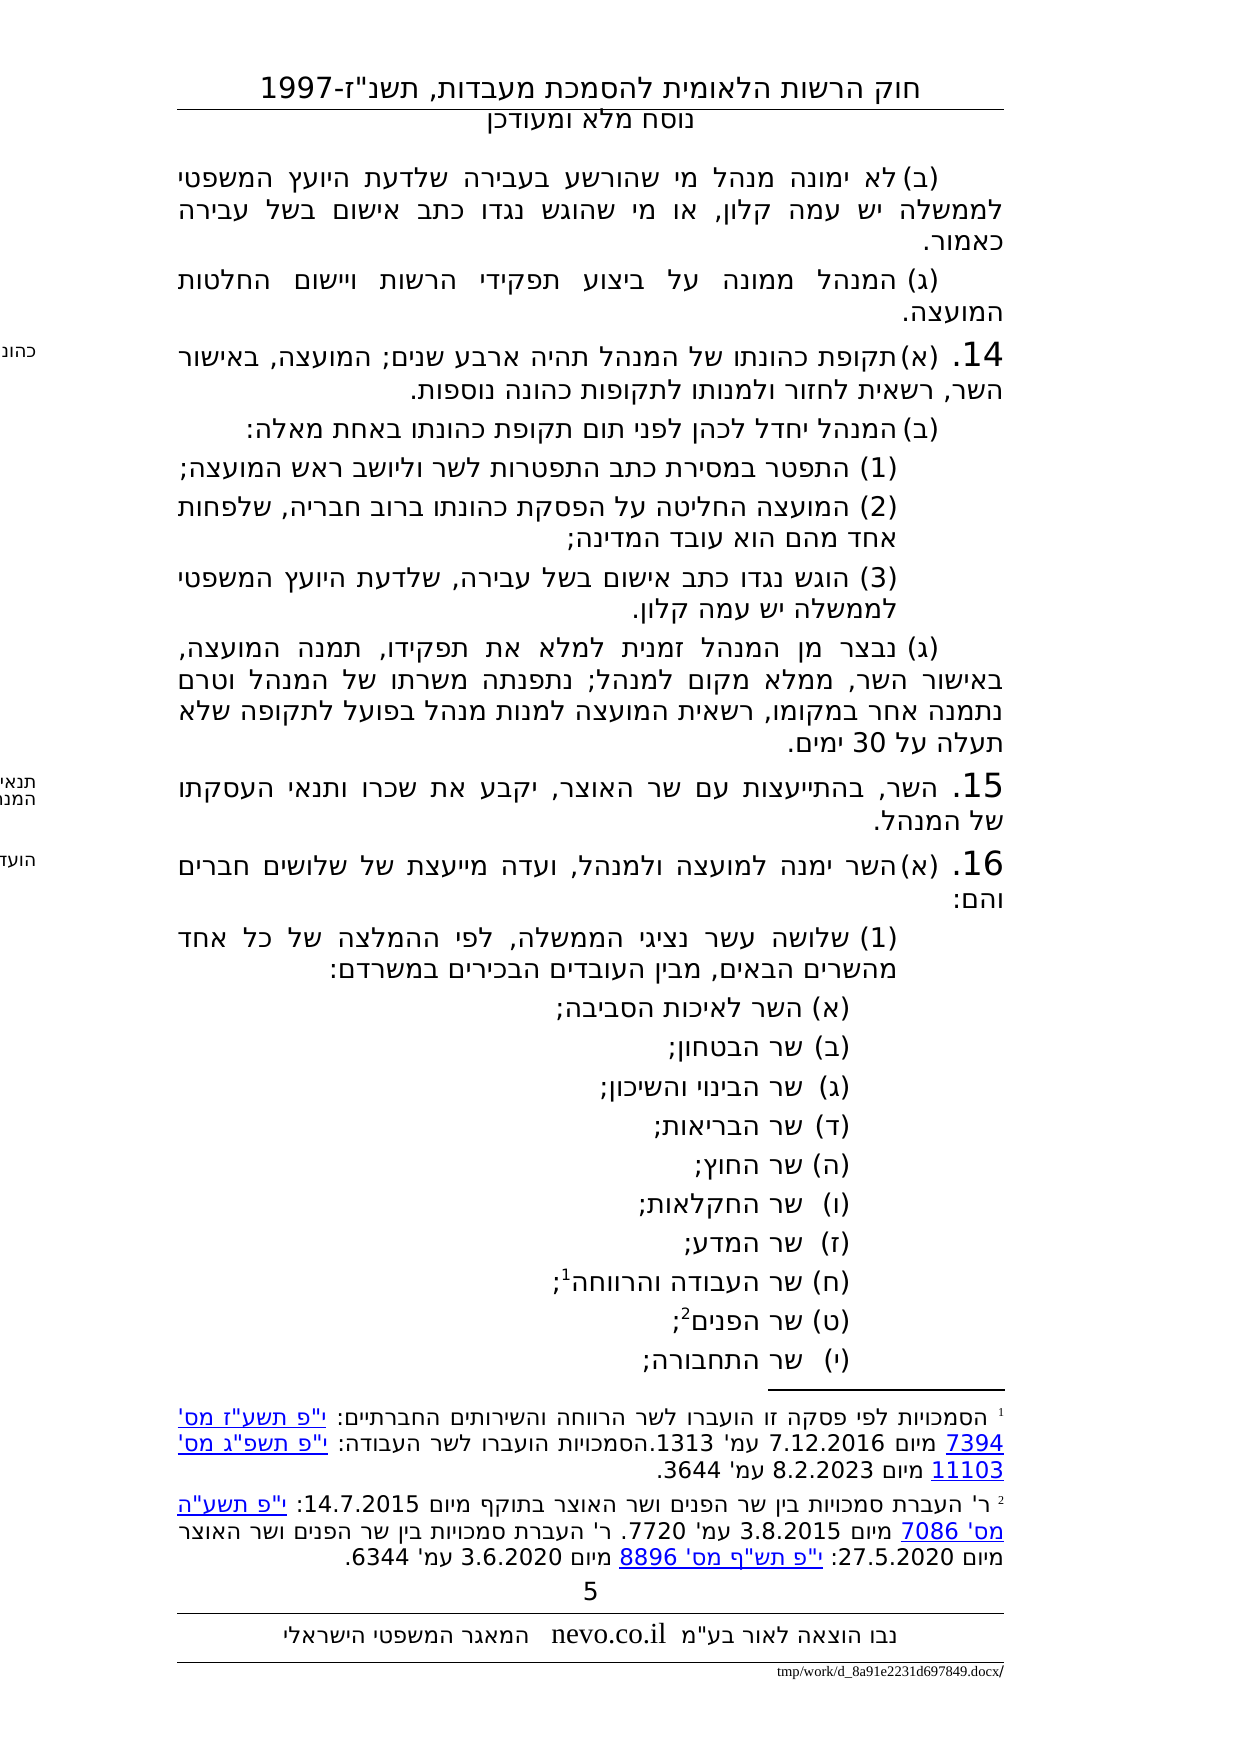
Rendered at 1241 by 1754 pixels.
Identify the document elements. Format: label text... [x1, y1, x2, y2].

text (ג) שר הבינוי והשיכון; [177, 1071, 851, 1102]
text (1) התפטר במסירת כתב התפטרות לשר וליושב ראש המועצה; [177, 452, 898, 484]
text (1) שלושה עשר נציגי הממשלה, לפי ההמלצה של כל אחד מהשרים הבאים, מבין העובדים הבכירים במשרדם: [177, 922, 898, 985]
text 14. (א) תקופת כהונתו של המנהל תהיה ארבע שנים; המועצה, באישור השר, רשאית לחזור ולמנותו לתקופות כהונה נוספות. [177, 335, 1004, 406]
text (ז) שר המדע; [177, 1227, 851, 1259]
text (ג) המנהל ממונה על ביצוע תפקידי הרשות ויישום החלטות המועצה. [177, 264, 1004, 328]
text (א) השר לאיכות הסביבה; [177, 993, 851, 1024]
text (ד) שר הבריאות; [177, 1110, 851, 1141]
text (ט) שר הפנים; [177, 1305, 851, 1337]
text (ב) שר הבטחון; [177, 1032, 851, 1063]
text (3) הוגש נגדו כתב אישום בשל עבירה, שלדעת היועץ המשפטי לממשלה יש עמה קלון. [177, 562, 898, 625]
text 15. השר, בהתייעצות עם שר האוצר, יקבע את שכרו ותנאי העסקתו של המנהל. [177, 766, 1004, 837]
text (ג) נבצר מן המנהל זמנית למלא את תפקידו, תמנה המועצה, באישור השר, ממלא מקום למנהל; נתפנתה משרתו של המנהל וטרם נתמנה אחר במקומו, רשאית המועצה למנות מנהל בפועל לתקופה שלא תעלה על 30 ימים. [177, 632, 1004, 759]
text (י) שר התחבורה; [177, 1344, 851, 1376]
text (ב) לא ימונה מנהל מי שהורשע בעבירה שלדעת היועץ המשפטי לממשלה יש עמה קלון, או מי שהוגש נגדו כתב אישום בשל עבירה כאמור. [177, 162, 1004, 257]
text (ח) שר העבודה והרווחה; [177, 1266, 851, 1298]
text (ה) שר החוץ; [177, 1149, 851, 1181]
text (2) המועצה החליטה על הפסקת כהונתו ברוב חבריה, שלפחות אחד מהם הוא עובד המדינה; [177, 491, 898, 554]
text (ב) המנהל יחדל לכהן לפני תום תקופת כהונתו באחת מאלה: [177, 413, 1004, 445]
text (ו) שר החקלאות; [177, 1188, 851, 1219]
text 16. (א) השר ימנה למועצה ולמנהל, ועדה מייעצת של שלושים חברים והם: [177, 844, 1004, 914]
